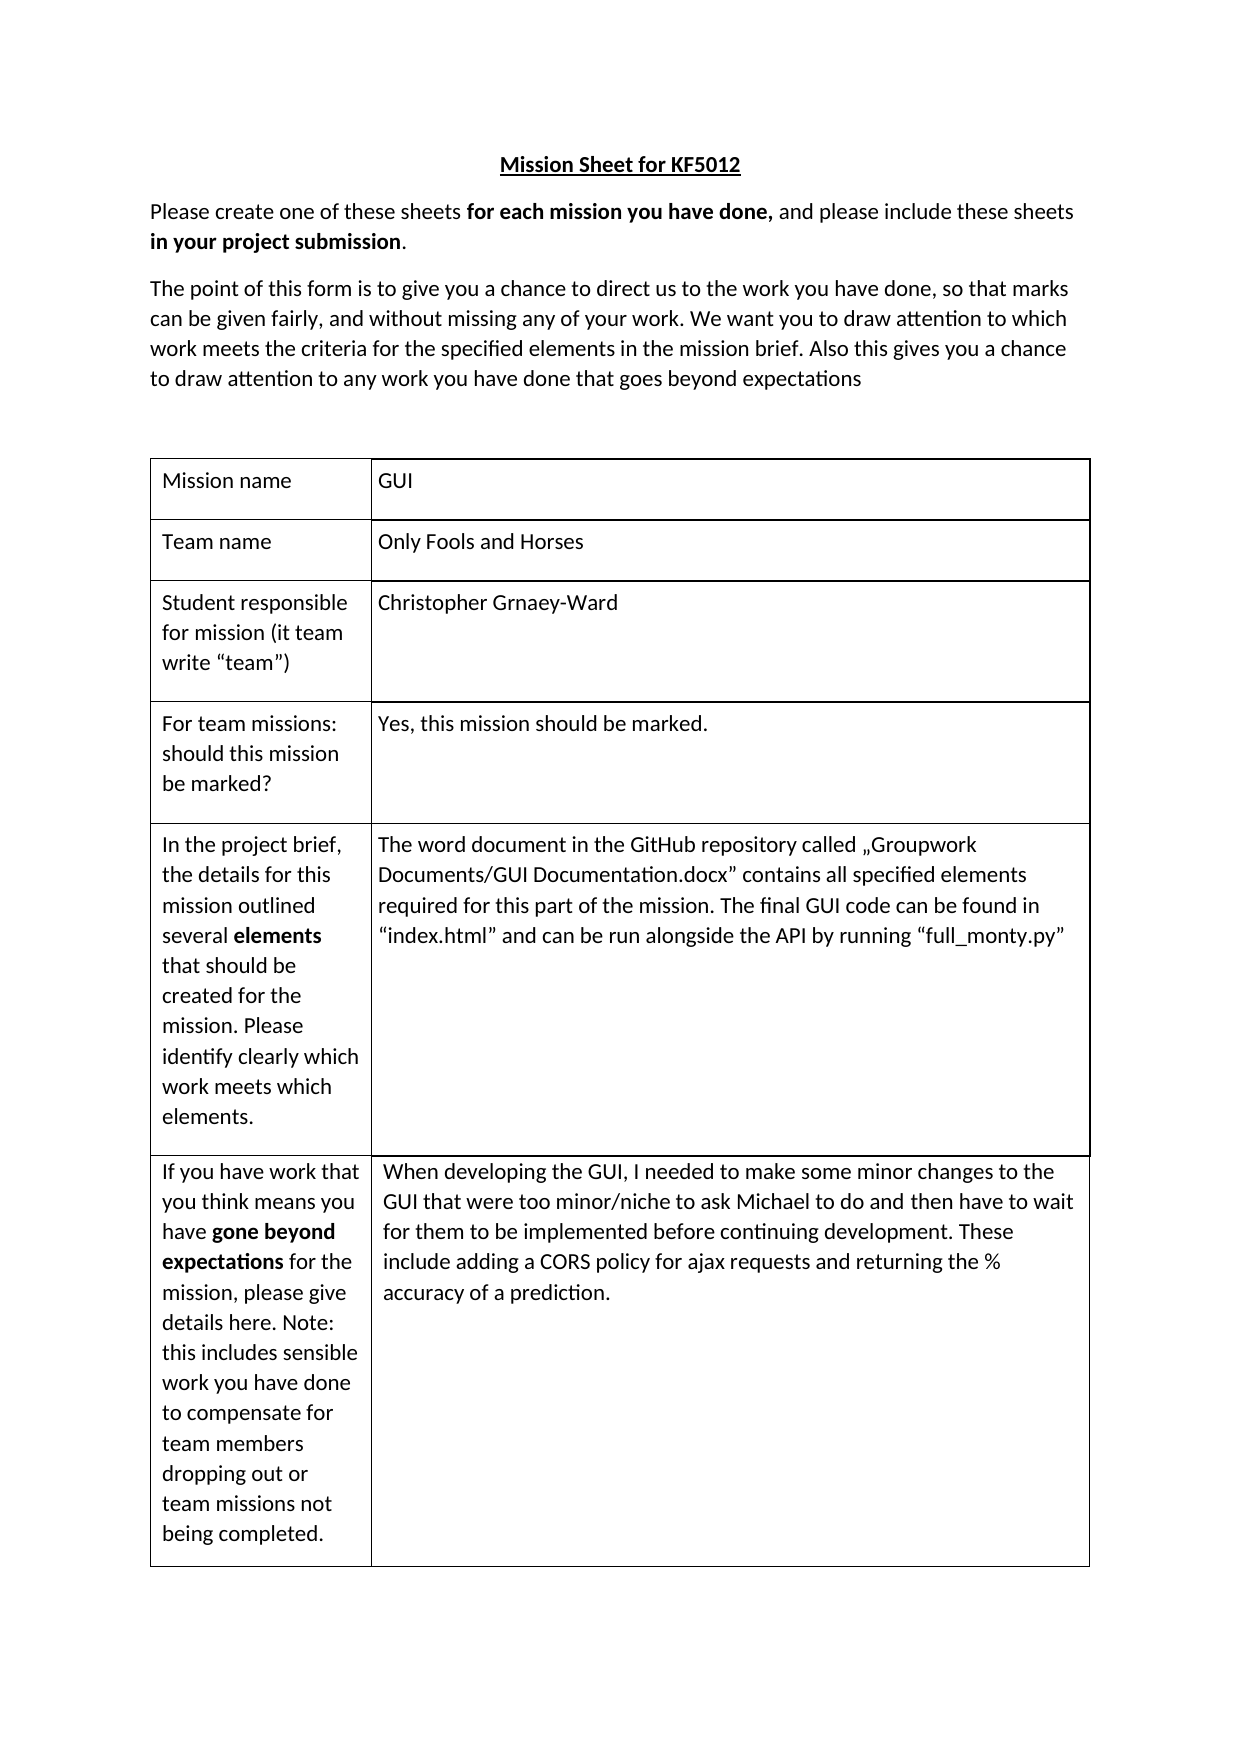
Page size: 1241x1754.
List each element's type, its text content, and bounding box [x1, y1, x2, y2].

table_cell Only Fools and Horses [372, 521, 1089, 580]
table_cell In the project brief, the details for this mission outlined several elements that should be created for the mission. Please identify clearly which work meets which elements. [151, 824, 371, 1155]
text Please create one of these sheets for each mission you have done, and please include these sheets in your project submission. [150, 197, 1090, 255]
table_header Mission name [151, 459, 371, 519]
table_cell When developing the GUI, I needed to make some minor changes to the GUI that were too minor/niche to ask Michael to do and then have to wait for them to be implemented before continuing development. These include adding a CORS policy for ajax requests and returning the % accuracy of a prediction. [372, 1157, 1089, 1566]
table_cell The word document in the GitHub repository called „Groupwork Documents/GUI Documentation.docx” contains all specified elements required for this part of the mission. The final GUI code can be found in “index.html” and can be run alongside the API by running “full_monty.py” [372, 824, 1089, 1155]
table_cell For team missions: should this mission be marked? [151, 702, 371, 822]
table_cell Team name [151, 520, 371, 580]
table_header GUI [372, 460, 1089, 519]
text Mission Sheet for KF5012 [150, 150, 1090, 178]
table_cell If you have work that you think means you have gone beyond expectations for the mission, please give details here. Note: this includes sensible work you have done to compensate for team members dropping out or team missions not being completed. [151, 1156, 371, 1566]
table_cell Christopher Grnaey-Ward [372, 582, 1089, 701]
text The point of this form is to give you a chance to direct us to the work you have done, so that marks can be given fairly, and without missing any of your work. We want you to draw attention to which work meets the criteria for the specified elements in the mission brief. Also this gives you a chance to draw attention to any work you have done that goes beyond expectations [150, 274, 1090, 393]
table_cell Yes, this mission should be marked. [372, 703, 1089, 822]
table_cell Student responsible for mission (it team write “team”) [151, 581, 371, 701]
